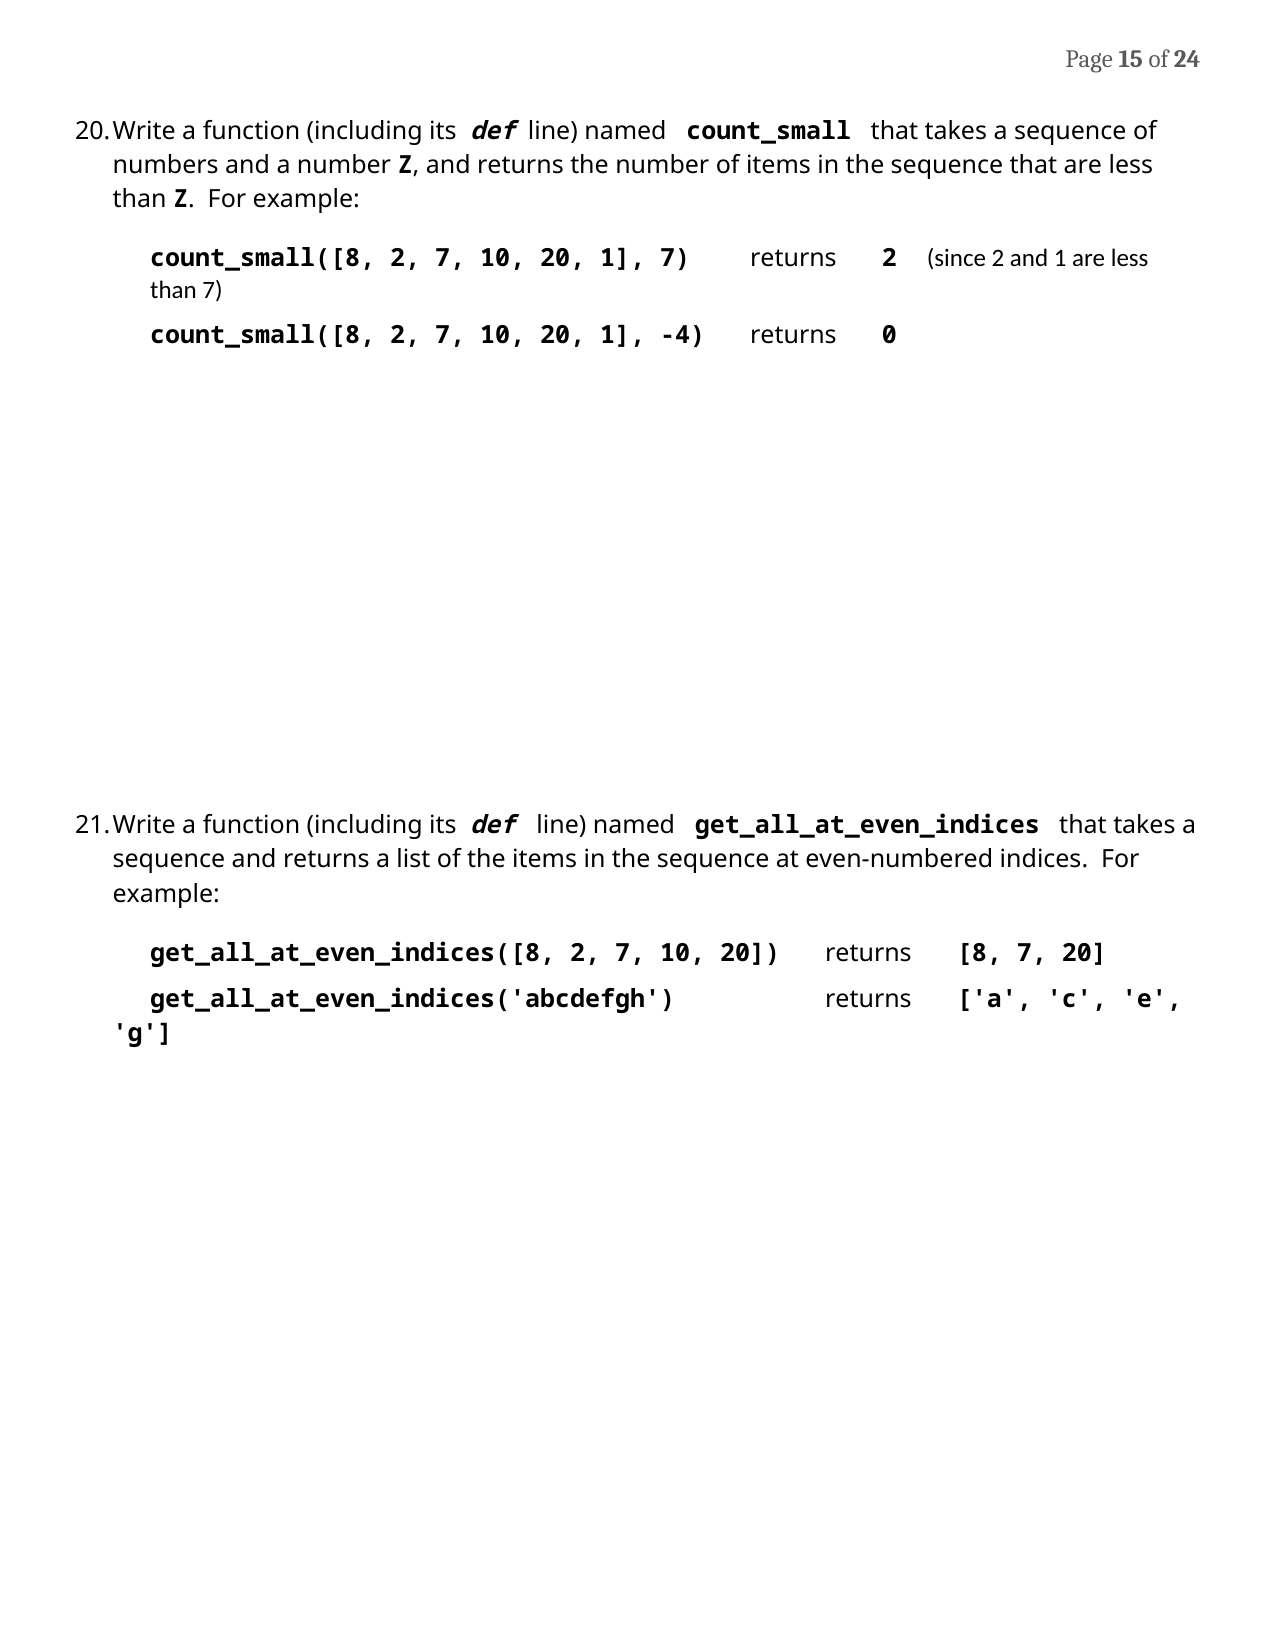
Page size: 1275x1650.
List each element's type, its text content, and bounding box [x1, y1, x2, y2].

list Write a function (including its def line) named count_small that takes a sequence of numbers and a number Z, and returns the number of items in the sequence that are less than Z. For example: [75, 112, 1200, 215]
list count_small([8, 2, 7, 10, 20, 1], -4) returns 0 [150, 317, 1200, 351]
list Write a function (including its def line) named get_all_at_even_indices that takes a sequence and returns a list of the items in the sequence at even-numbered indices. For example: [75, 807, 1200, 909]
list count_small([8, 2, 7, 10, 20, 1], 7) returns 2 (since 2 and 1 are less than 7) [150, 240, 1200, 304]
list get_all_at_even_indices([8, 2, 7, 10, 20]) returns [8, 7, 20] [112, 934, 1200, 968]
list get_all_at_even_indices('abcdefgh') returns ['a', 'c', 'e', 'g'] [112, 981, 1200, 1049]
